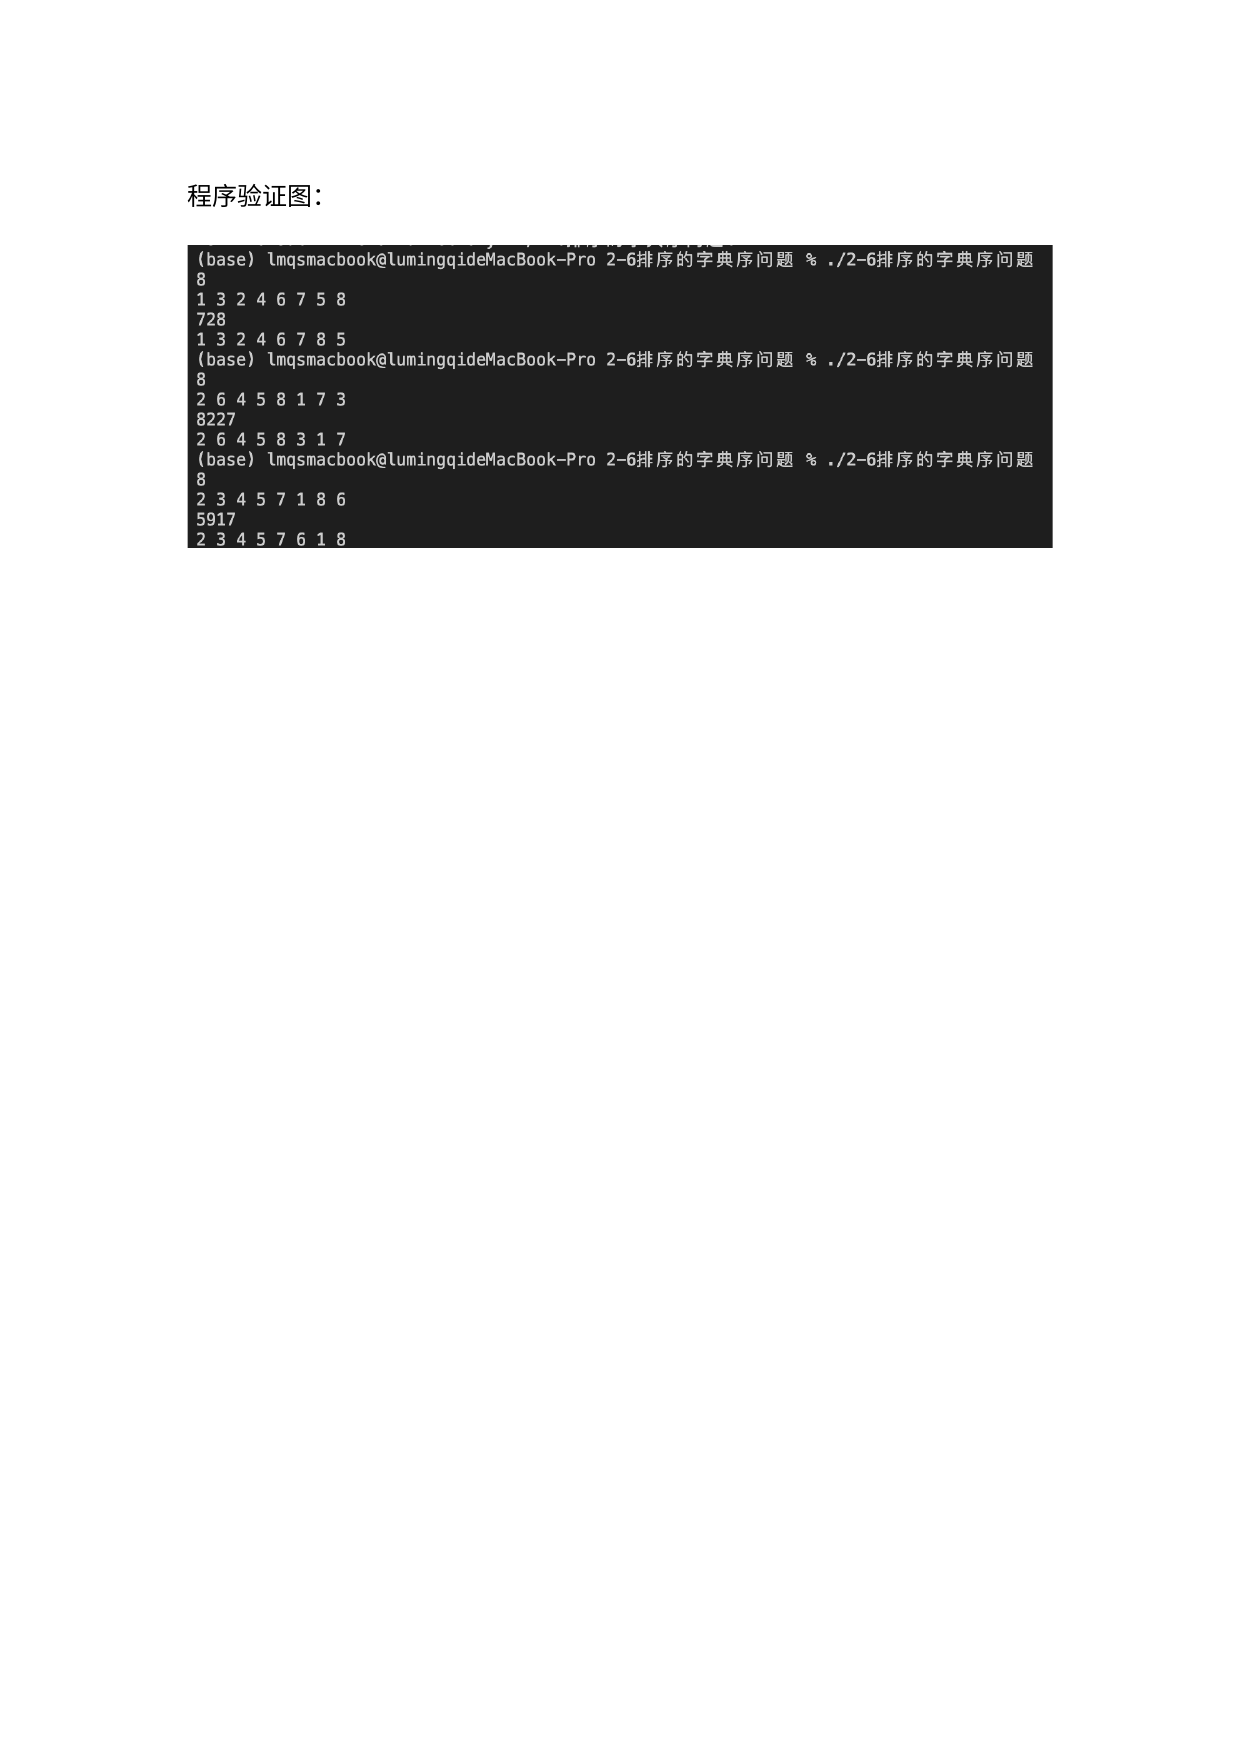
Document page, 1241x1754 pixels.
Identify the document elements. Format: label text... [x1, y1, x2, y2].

text 程序验证图： [187, 162, 1053, 227]
picture [187, 245, 1053, 548]
